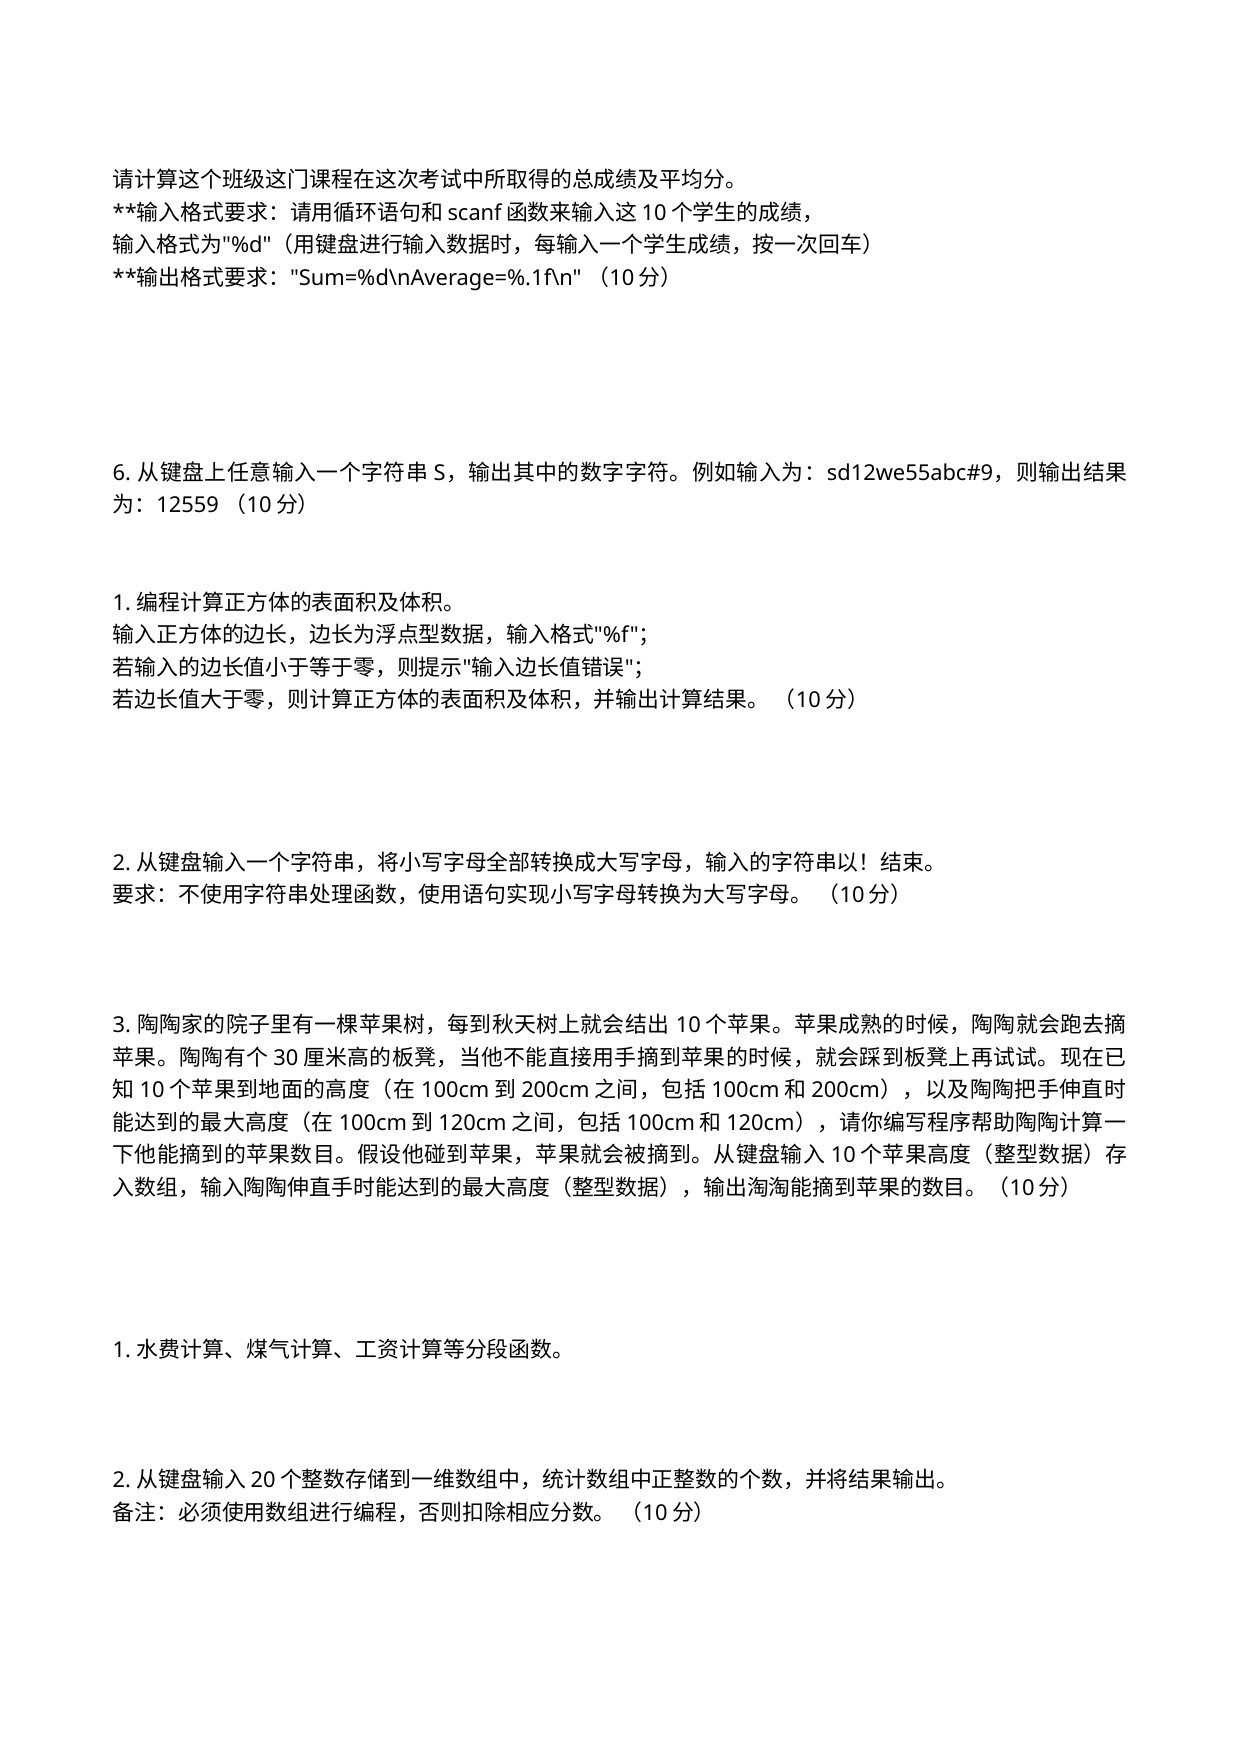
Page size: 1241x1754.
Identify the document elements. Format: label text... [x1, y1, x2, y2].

text **输入格式要求：请用循环语句和scanf函数来输入这10个学生的成绩， [112, 194, 1128, 227]
text 1. 编程计算正方体的表面积及体积。 [112, 584, 1128, 617]
text 输入正方体的边长，边长为浮点型数据，输入格式"%f"； [112, 617, 1128, 649]
text **输出格式要求："Sum=%d\nAverage=%.1f\n" （10分） [112, 259, 1128, 292]
text 若边长值大于零，则计算正方体的表面积及体积，并输出计算结果。 （10分） [112, 682, 1128, 714]
text 2. 从键盘输入20个整数存储到一维数组中，统计数组中正整数的个数，并将结果输出。 [112, 1462, 1128, 1494]
text 1. 水费计算、煤气计算、工资计算等分段函数。 [112, 1332, 1128, 1364]
text 要求：不使用字符串处理函数，使用语句实现小写字母转换为大写字母。 （10分） [112, 877, 1128, 909]
text 输入格式为"%d"（用键盘进行输入数据时，每输入一个学生成绩，按一次回车） [112, 227, 1128, 259]
text 备注：必须使用数组进行编程，否则扣除相应分数。 （10分） [112, 1494, 1128, 1527]
text 6. 从键盘上任意输入一个字符串S，输出其中的数字字符。例如输入为：sd12we55abc#9，则输出结果为：12559 （10分） [112, 454, 1128, 519]
text 3. 陶陶家的院子里有一棵苹果树，每到秋天树上就会结出10个苹果。苹果成熟的时候，陶陶就会跑去摘苹果。陶陶有个30厘米高的板凳，当他不能直接用手摘到苹果的时候，就会踩到板凳上再试试。现在已知10个苹果到地面的高度（在100cm到200cm之间，包括100cm和200cm），以及陶陶把手伸直时能达到的最大高度（在100cm到120cm之间，包括100cm和120cm），请你编写程序帮助陶陶计算一下他能摘到的苹果数目。假设他碰到苹果，苹果就会被摘到。从键盘输入10个苹果高度（整型数据）存入数组，输入陶陶伸直手时能达到的最大高度（整型数据），输出淘淘能摘到苹果的数目。（10分） [112, 1007, 1128, 1202]
text 请计算这个班级这门课程在这次考试中所取得的总成绩及平均分。 [112, 162, 1128, 194]
text 若输入的边长值小于等于零，则提示"输入边长值错误"； [112, 649, 1128, 682]
text 2. 从键盘输入一个字符串，将小写字母全部转换成大写字母，输入的字符串以！结束。 [112, 844, 1128, 877]
